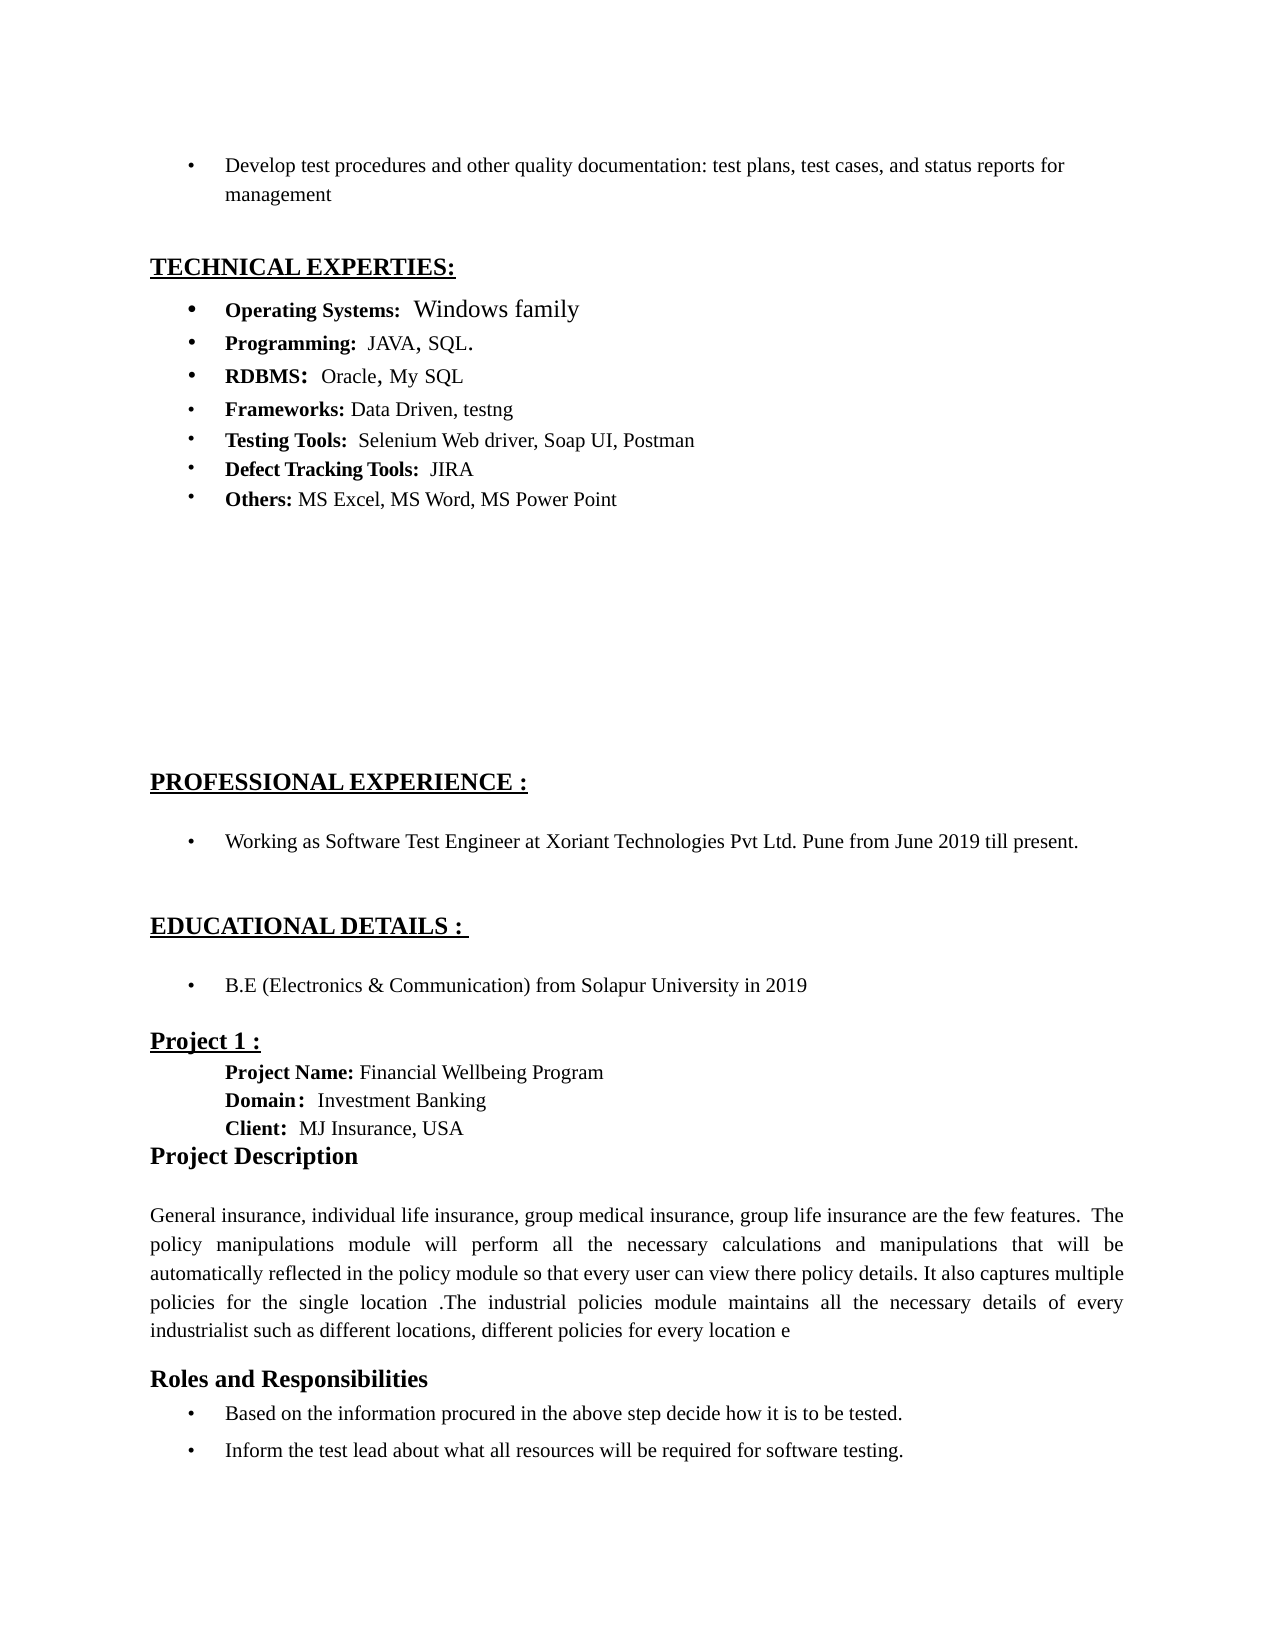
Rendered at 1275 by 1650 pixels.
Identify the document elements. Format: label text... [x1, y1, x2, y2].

text EDUCATIONAL DETAILS : [150, 912, 1125, 940]
text Domain : Investment Banking [150, 1084, 1125, 1113]
text Project Description [150, 1142, 580, 1170]
list Testing Tools: Selenium Web driver, Soap UI, Postman [187, 423, 1125, 451]
text Client: MJ Insurance, USA [150, 1113, 1125, 1142]
list Programming: JAVA, SQL. [187, 327, 675, 356]
text Roles and Responsibilities [150, 1364, 1125, 1393]
text Project 1 : [150, 1027, 1125, 1055]
list Others: MS Excel, MS Word, MS Power Point [187, 480, 1112, 509]
list Working as Software Test Engineer at Xoriant Technologies Pvt Ltd. Pune from June 2019 till present. [187, 825, 1125, 854]
list Defect Tracking Tools: JIRA [187, 451, 1125, 480]
list Based on the information procured in the above step decide how it is to be tested. [187, 1397, 1110, 1426]
list Frameworks: Data Driven, testng [187, 394, 734, 423]
list RDBMS: Oracle, My SQL [187, 361, 734, 389]
list Inform the test lead about what all resources will be required for software testing. [187, 1434, 1110, 1463]
text General insurance, individual life insurance, group medical insurance, group life insurance are the few features. The policy manipulations module will perform all the necessary calculations and manipulations that will be automatically reflected in the policy module so that every user can view there policy details. It also captures multiple policies for the single location .The industrial policies module maintains all the necessary details of every industrialist such as different locations, different policies for every location e [150, 1200, 1125, 1344]
list Operating Systems: Windows family [187, 294, 1125, 323]
text PROFESSIONAL EXPERIENCE : [150, 768, 1125, 796]
text Project Name: Financial Wellbeing Program [150, 1055, 1125, 1084]
list Develop test procedures and other quality documentation: test plans, test cases, and status reports for management [187, 150, 1110, 207]
list B.E (Electronics & Communication) from Solapur University in 2019 [187, 969, 1097, 998]
text TECHNICAL EXPERTIES: [150, 253, 1125, 282]
